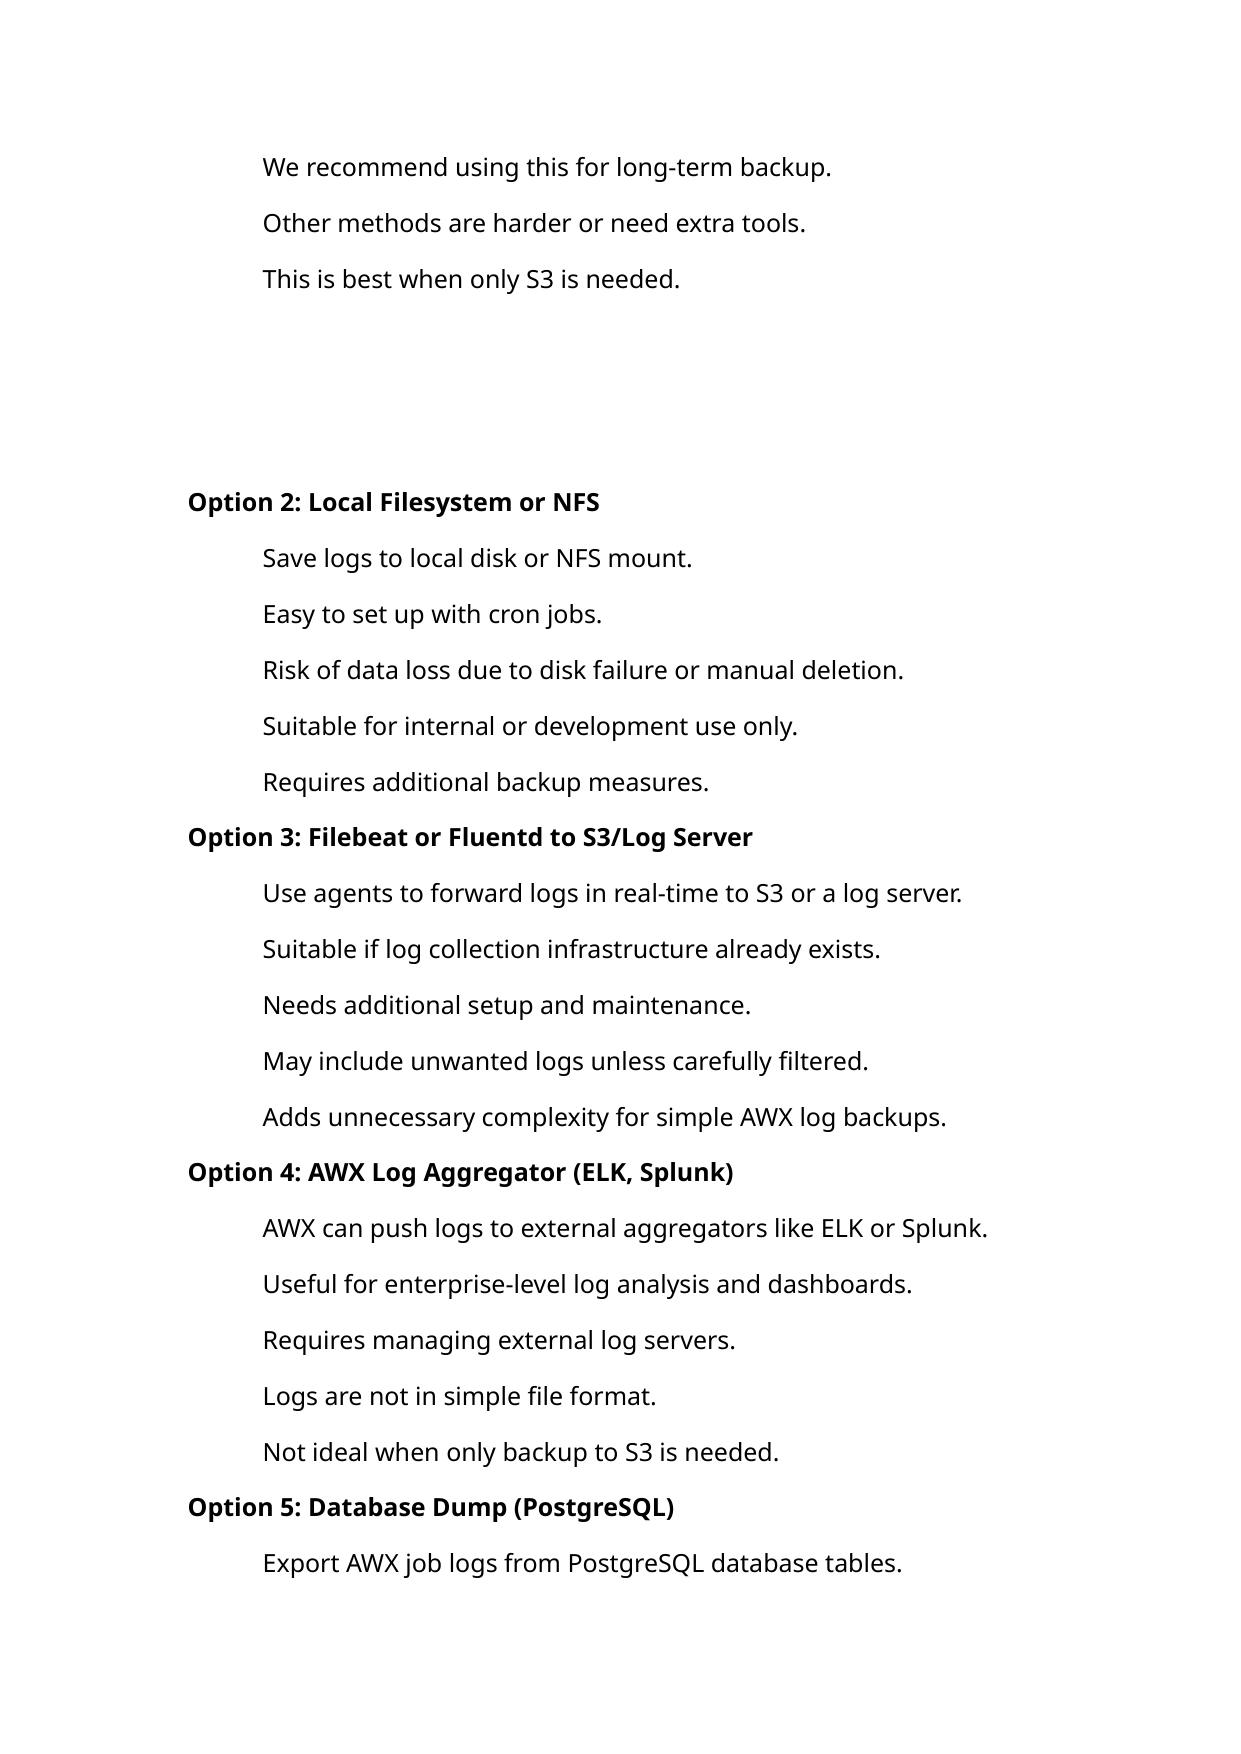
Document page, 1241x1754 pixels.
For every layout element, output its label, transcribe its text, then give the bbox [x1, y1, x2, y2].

text This is best when only S3 is needed. [262, 262, 1090, 296]
text Option 4: AWX Log Aggregator (ELK, Splunk) [187, 1155, 1090, 1189]
text Useful for enterprise-level log analysis and dashboards. [262, 1267, 1090, 1301]
text Use agents to forward logs in real-time to S3 or a log server. [262, 876, 1090, 910]
text Logs are not in simple file format. [262, 1378, 1090, 1412]
text We recommend using this for long-term backup. [262, 150, 1090, 184]
text Save logs to local disk or NFS mount. [262, 541, 1090, 575]
text AWX can push logs to external aggregators like ELK or Splunk. [262, 1211, 1090, 1245]
text Risk of data loss due to disk failure or manual deletion. [262, 652, 1090, 687]
text Adds unnecessary complexity for simple AWX log backups. [262, 1099, 1090, 1133]
text Option 2: Local Filesystem or NFS [187, 485, 1090, 519]
text Suitable if log collection infrastructure already exists. [262, 932, 1090, 966]
text Other methods are harder or need extra tools. [262, 206, 1090, 240]
text Requires managing external log servers. [262, 1322, 1090, 1357]
text Suitable for internal or development use only. [262, 708, 1090, 742]
text Option 3: Filebeat or Fluentd to S3/Log Server [187, 820, 1090, 854]
text Option 5: Database Dump (PostgreSQL) [187, 1490, 1090, 1524]
text Export AWX job logs from PostgreSQL database tables. [262, 1546, 1090, 1580]
text Needs additional setup and maintenance. [262, 987, 1090, 1022]
text May include unwanted logs unless carefully filtered. [262, 1043, 1090, 1077]
text Not ideal when only backup to S3 is needed. [262, 1434, 1090, 1468]
text Easy to set up with cron jobs. [262, 597, 1090, 631]
text Requires additional backup measures. [262, 764, 1090, 798]
